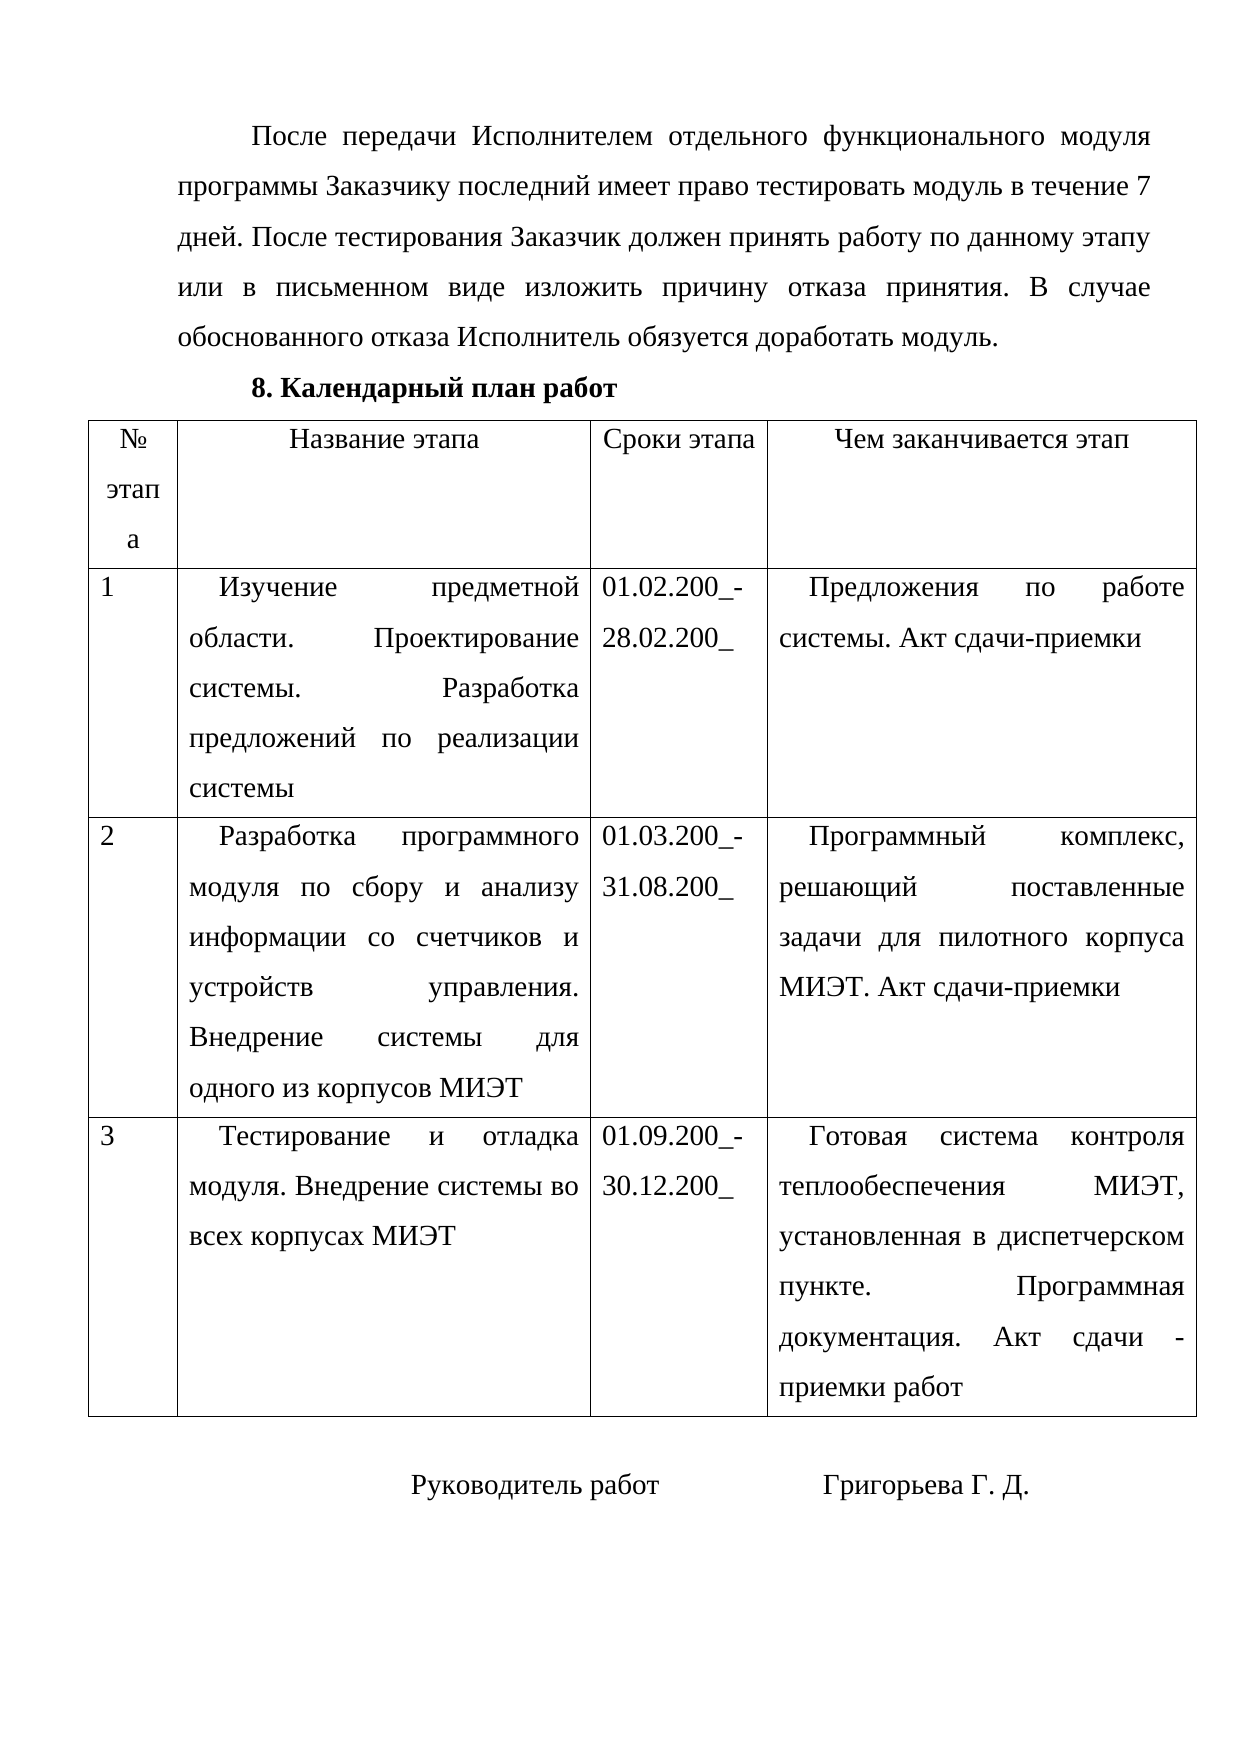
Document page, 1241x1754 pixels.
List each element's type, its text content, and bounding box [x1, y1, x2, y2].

table_cell Изучение предметной области. Проектирование системы. Разработка предложений по реализации системы [178, 569, 590, 817]
table_cell Предложения по работе системы. Акт сдачи-приемки [768, 569, 1196, 817]
table_cell Тестирование и отладка модуля. Внедрение системы во всех корпусах МИЭТ [178, 1118, 590, 1416]
table_cell Программный комплекс, решающий поставленные задачи для пилотного корпуса МИЭТ. Акт сдачи-приемки [768, 818, 1196, 1117]
list Руководитель работ Григорьева Г. Д. [288, 1467, 1152, 1501]
table_cell 01.03.200_- 31.08.200_ [591, 818, 767, 1117]
table_header Сроки этапа [591, 421, 767, 568]
table_cell Разработка программного модуля по сбору и анализу информации со счетчиков и устройств управления. Внедрение системы для одного из корпусов МИЭТ [178, 818, 590, 1117]
table_header Чем заканчивается этап [768, 421, 1196, 568]
table_cell 1 [89, 569, 177, 817]
table_cell 01.02.200_- 28.02.200_ [591, 569, 767, 817]
table_header № этапа [89, 421, 177, 568]
table_cell 3 [89, 1118, 177, 1416]
table_cell Готовая система контроля теплообеспечения МИЭТ, установленная в диспетчерском пункте. Программная документация. Акт сдачи - приемки работ [768, 1118, 1196, 1416]
table_cell 01.09.200_- 30.12.200_ [591, 1118, 767, 1416]
table_header Название этапа [178, 421, 590, 568]
list После передачи Исполнителем отдельного функционального модуля программы Заказчику последний имеет право тестировать модуль в течение 7 дней. После тестирования Заказчик должен принять работу по данному этапу или в письменном виде изложить причину отказа принятия. В случае обоснованного отказа Исполнитель обязуется доработать модуль. [177, 118, 1152, 353]
list 8. Календарный план работ [177, 370, 1152, 403]
table_cell 2 [89, 818, 177, 1117]
